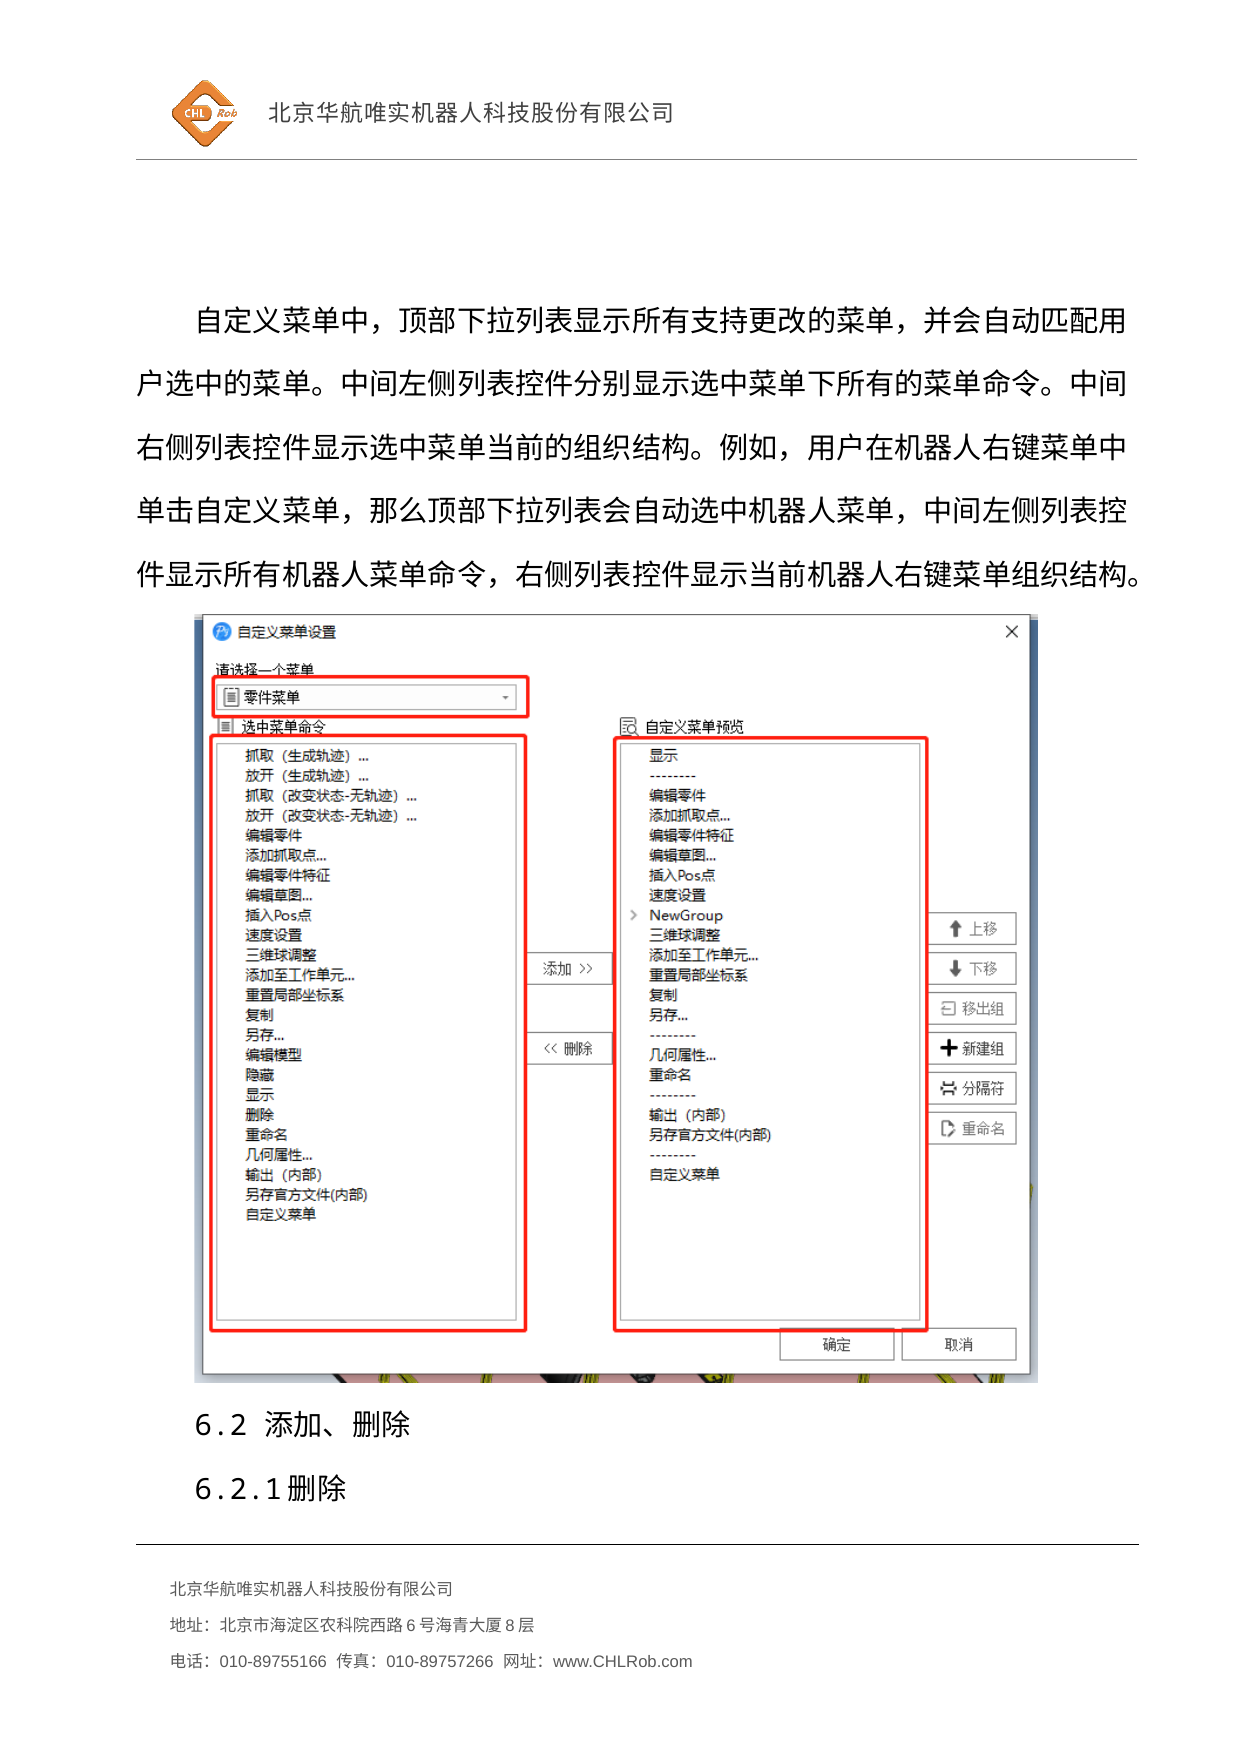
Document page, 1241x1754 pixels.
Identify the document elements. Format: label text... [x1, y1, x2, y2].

picture [157, 61, 258, 159]
text 6.2.1删除 [136, 1466, 1137, 1508]
text 6.2 添加、删除 [136, 1402, 1137, 1444]
picture [194, 614, 1038, 1383]
text 自定义菜单中，顶部下拉列表显示所有支持更改的菜单，并会自动匹配用户选中的菜单。中间左侧列表控件分别显示选中菜单下所有的菜单命令。中间右侧列表控件显示选中菜单当前的组织结构。例如，用户在机器人右键菜单中单击自定义菜单，那么顶部下拉列表会自动选中机器人菜单，中间左侧列表控件显示所有机器人菜单命令，右侧列表控件显示当前机器人右键菜单组织结构。 [136, 297, 1137, 593]
